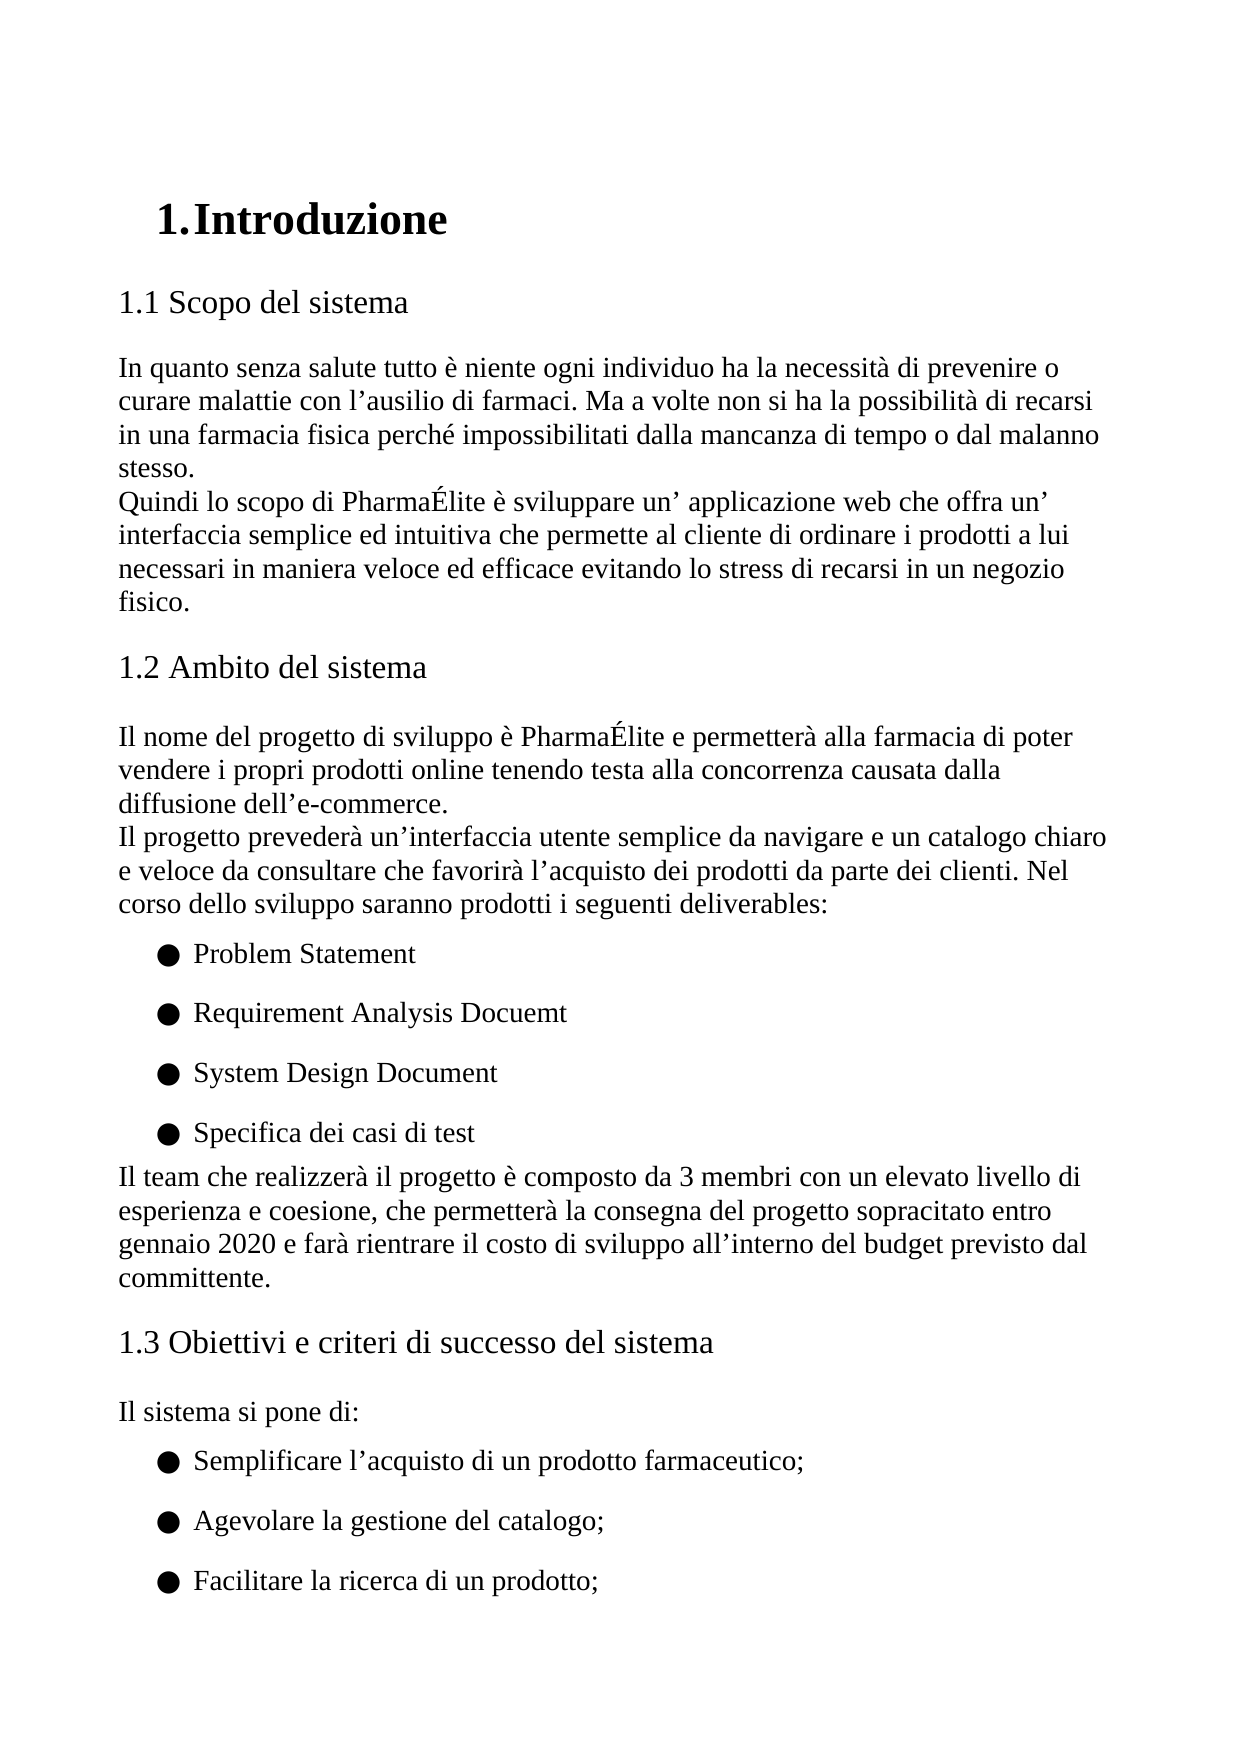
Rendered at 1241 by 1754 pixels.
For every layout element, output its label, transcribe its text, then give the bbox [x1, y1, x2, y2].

text In quanto senza salute tutto è niente ogni individuo ha la necessità di prevenire o curare malattie con l’ausilio di farmaci. Ma a volte non si ha la possibilità di recarsi in una farmacia fisica perché impossibilitati dalla mancanza di tempo o dal malanno stesso. [118, 350, 1122, 484]
list Specifica dei casi di test [156, 1099, 1122, 1159]
text Il team che realizzerà il progetto è composto da 3 membri con un elevato livello di esperienza e coesione, che permetterà la consegna del progetto sopracitato entro gennaio 2020 e farà rientrare il costo di sviluppo all’interno del budget previsto dal committente. [118, 1159, 1122, 1293]
list System Design Document [156, 1039, 1122, 1099]
text Il progetto prevederà un’interfaccia utente semplice da navigare e un catalogo chiaro e veloce da consultare che favorirà l’acquisto dei prodotti da parte dei clienti. Nel corso dello sviluppo saranno prodotti i seguenti deliverables: [118, 819, 1122, 920]
text 1.1 Scopo del sistema [118, 283, 1122, 321]
text 1.3 Obiettivi e criteri di successo del sistema [118, 1322, 1122, 1360]
list Facilitare la ricerca di un prodotto; [156, 1547, 1122, 1607]
text 1.2 Ambito del sistema [118, 647, 1122, 685]
list Problem Statement [156, 920, 1122, 980]
text Quindi lo scopo di PharmaÉlite è sviluppare un’ applicazione web che offra un’ interfaccia semplice ed intuitiva che permette al cliente di ordinare i prodotti a lui necessari in maniera veloce ed efficace evitando lo stress di recarsi in un negozio fisico. [118, 484, 1122, 618]
text Il sistema si pone di: [118, 1394, 1122, 1427]
list Introduzione [156, 192, 1122, 244]
list Requirement Analysis Docuemt [156, 980, 1122, 1039]
list Semplificare l’acquisto di un prodotto farmaceutico; [156, 1427, 1122, 1487]
text Il nome del progetto di sviluppo è PharmaÉlite e permetterà alla farmacia di poter vendere i propri prodotti online tenendo testa alla concorrenza causata dalla diffusione dell’e-commerce. [118, 719, 1122, 819]
list Agevolare la gestione del catalogo; [156, 1487, 1122, 1547]
